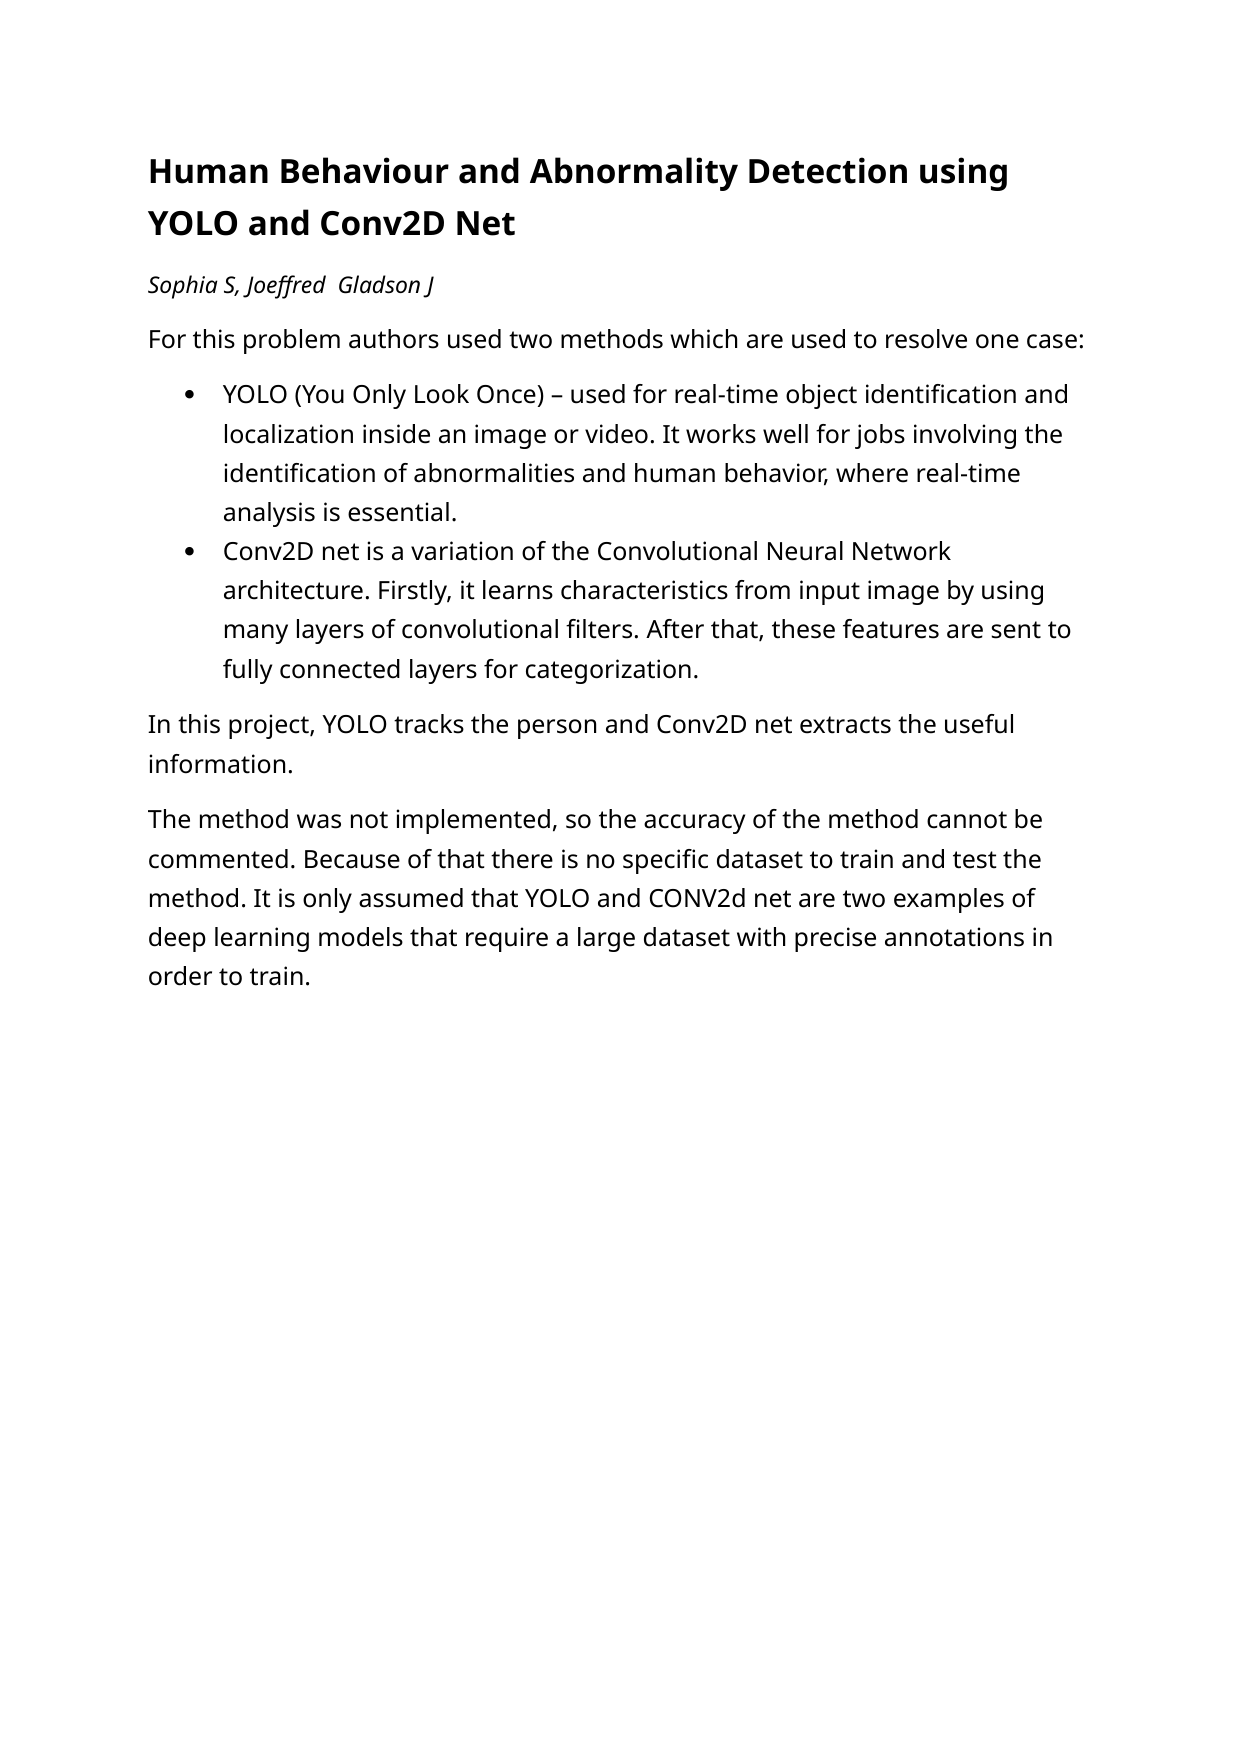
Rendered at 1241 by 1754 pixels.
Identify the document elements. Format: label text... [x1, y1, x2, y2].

text Human Behaviour and Abnormality Detection using YOLO and Conv2D Net [148, 148, 1093, 245]
text For this problem authors used two methods which are used to resolve one case: [148, 321, 1093, 355]
list Conv2D net is a variation of the Convolutional Neural Network architecture. Firstly, it learns characteristics from input image by using many layers of convolutional filters. After that, these features are sent to fully connected layers for categorization. [185, 534, 1093, 685]
text The method was not implemented, so the accuracy of the method cannot be commented. Because of that there is no specific dataset to train and test the method. It is only assumed that YOLO and CONV2d net are two examples of deep learning models that require a large dataset with precise annotations in order to train. [148, 802, 1093, 993]
text In this project, YOLO tracks the person and Conv2D net extracts the useful information. [148, 707, 1093, 780]
list YOLO (You Only Look Once) – used for real-time object identification and localization inside an image or video. It works well for jobs involving the identification of abnormalities and human behavior, where real-time analysis is essential. [185, 377, 1093, 529]
text Sophia S, Joeffred Gladson J [148, 269, 1093, 300]
